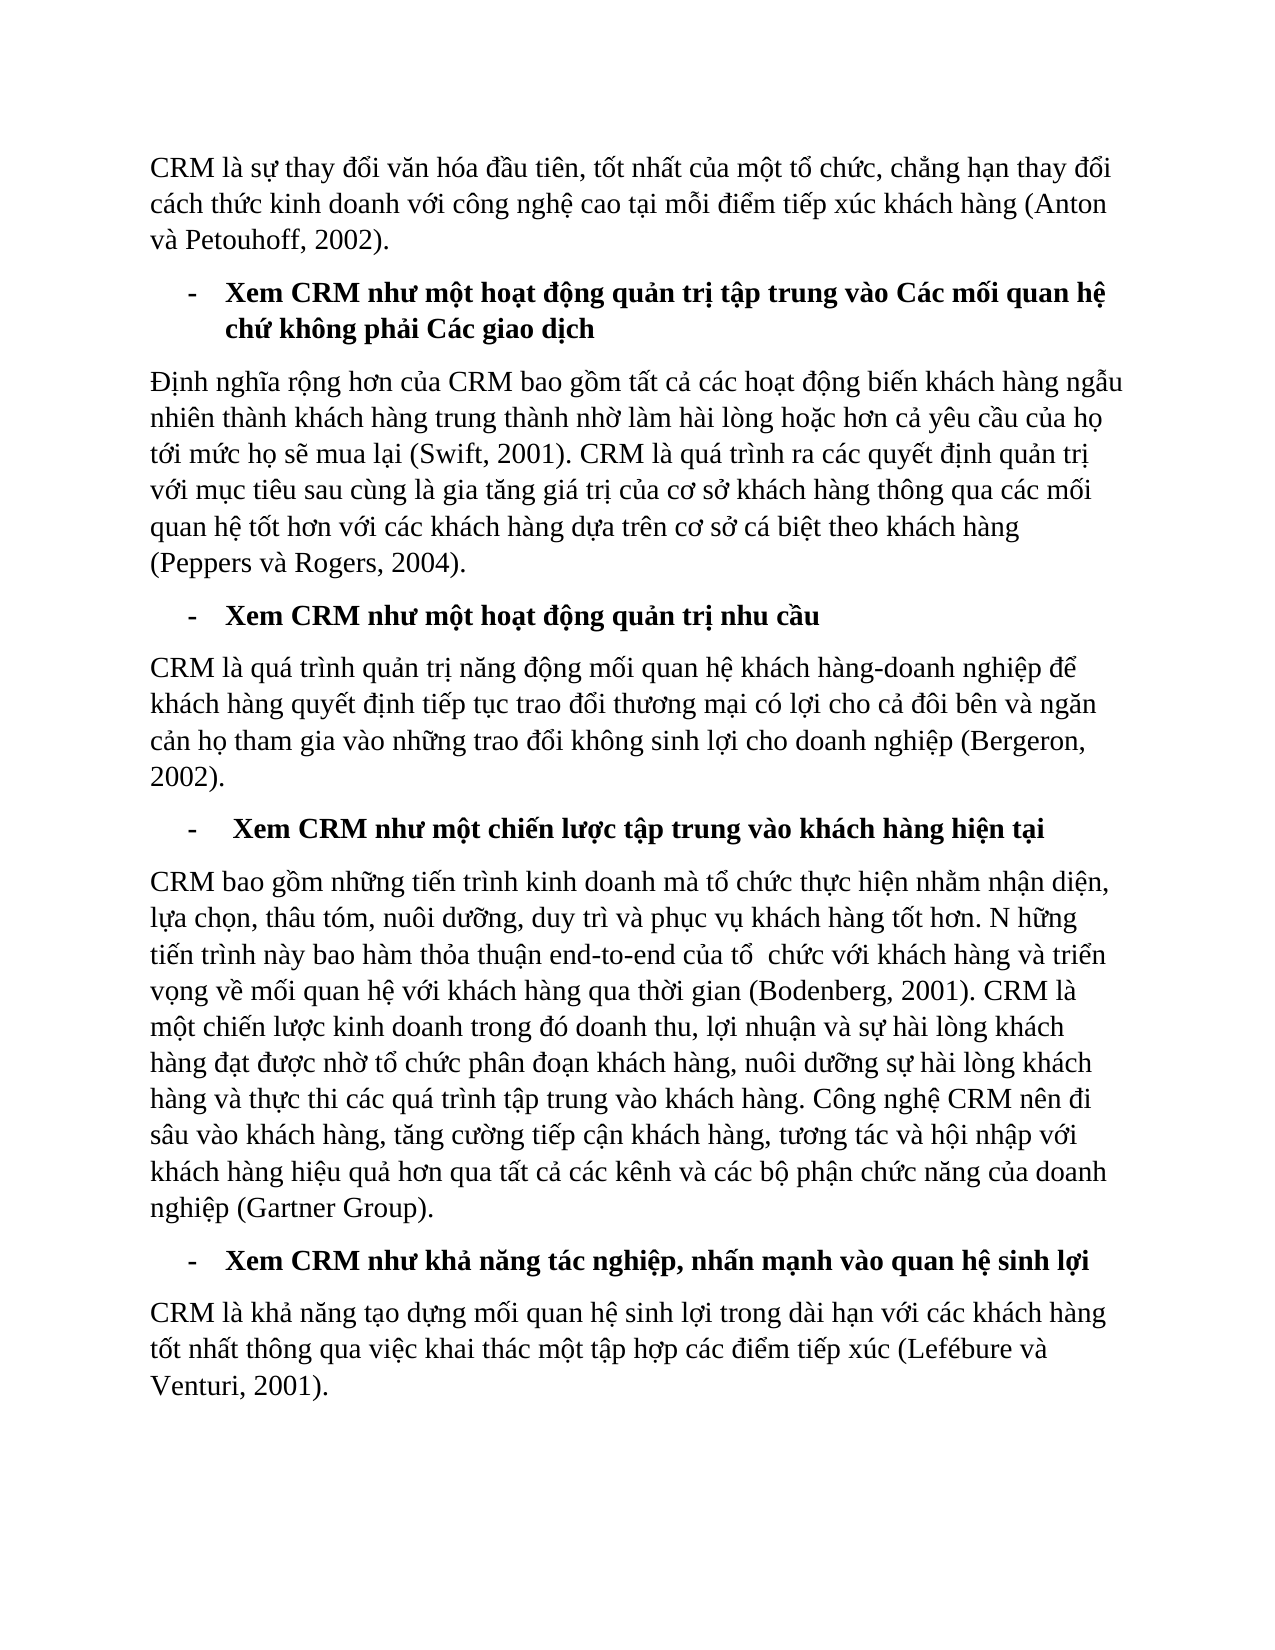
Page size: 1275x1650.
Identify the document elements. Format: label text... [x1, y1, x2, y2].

list Xem CRM như một hoạt động quản trị nhu cầu [187, 598, 1125, 631]
list Xem CRM như một chiến lược tập trung vào khách hàng hiện tại [187, 812, 1125, 845]
text CRM bao gồm những tiến trình kinh doanh mà tổ chức thực hiện nhằm nhận diện, lựa chọn, thâu tóm, nuôi dưỡng, duy trì và phục vụ khách hàng tốt hơn. N hững tiến trình này bao hàm thỏa thuận end-to-end của tổ chức với khách hàng và triển vọng về mối quan hệ với khách hàng qua thời gian (Bodenberg, 2001). CRM là một chiến lược kinh doanh trong đó doanh thu, lợi nhuận và sự hài lòng khách hàng đạt được nhờ tổ chức phân đoạn khách hàng, nuôi dưỡng sự hài lòng khách hàng và thực thi các quá trình tập trung vào khách hàng. Công nghệ CRM nên đi sâu vào khách hàng, tăng cường tiếp cận khách hàng, tương tác và hội nhập với khách hàng hiệu quả hơn qua tất cả các kênh và các bộ phận chức năng của doanh nghiệp (Gartner Group). [150, 864, 1125, 1223]
text CRM là quá trình quản trị năng động mối quan hệ khách hàng-doanh nghiệp để khách hàng quyết định tiếp tục trao đổi thương mại có lợi cho cả đôi bên và ngăn cản họ tham gia vào những trao đổi không sinh lợi cho doanh nghiệp (Bergeron, 2002). [150, 650, 1125, 792]
list Xem CRM như một hoạt động quản trị tập trung vào Các mối quan hệ chứ không phải Các giao dịch [187, 275, 1125, 345]
list Xem CRM như khả năng tác nghiệp, nhấn mạnh vào quan hệ sinh lợi [187, 1243, 1125, 1276]
text CRM là sự thay đổi văn hóa đầu tiên, tốt nhất của một tổ chức, chẳng hạn thay đổi cách thức kinh doanh với công nghệ cao tại mỗi điểm tiếp xúc khách hàng (Anton và Petouhoff, 2002). [150, 150, 1125, 256]
text CRM là khả năng tạo dựng mối quan hệ sinh lợi trong dài hạn với các khách hàng tốt nhất thông qua việc khai thác một tập hợp các điểm tiếp xúc (Lefébure và Venturi, 2001). [150, 1295, 1125, 1401]
text Định nghĩa rộng hơn của CRM bao gồm tất cả các hoạt động biến khách hàng ngẫu nhiên thành khách hàng trung thành nhờ làm hài lòng hoặc hơn cả yêu cầu của họ tới mức họ sẽ mua lại (Swift, 2001). CRM là quá trình ra các quyết định quản trị với mục tiêu sau cùng là gia tăng giá trị của cơ sở khách hàng thông qua các mối quan hệ tốt hơn với các khách hàng dựa trên cơ sở cá biệt theo khách hàng (Peppers và Rogers, 2004). [150, 364, 1125, 578]
